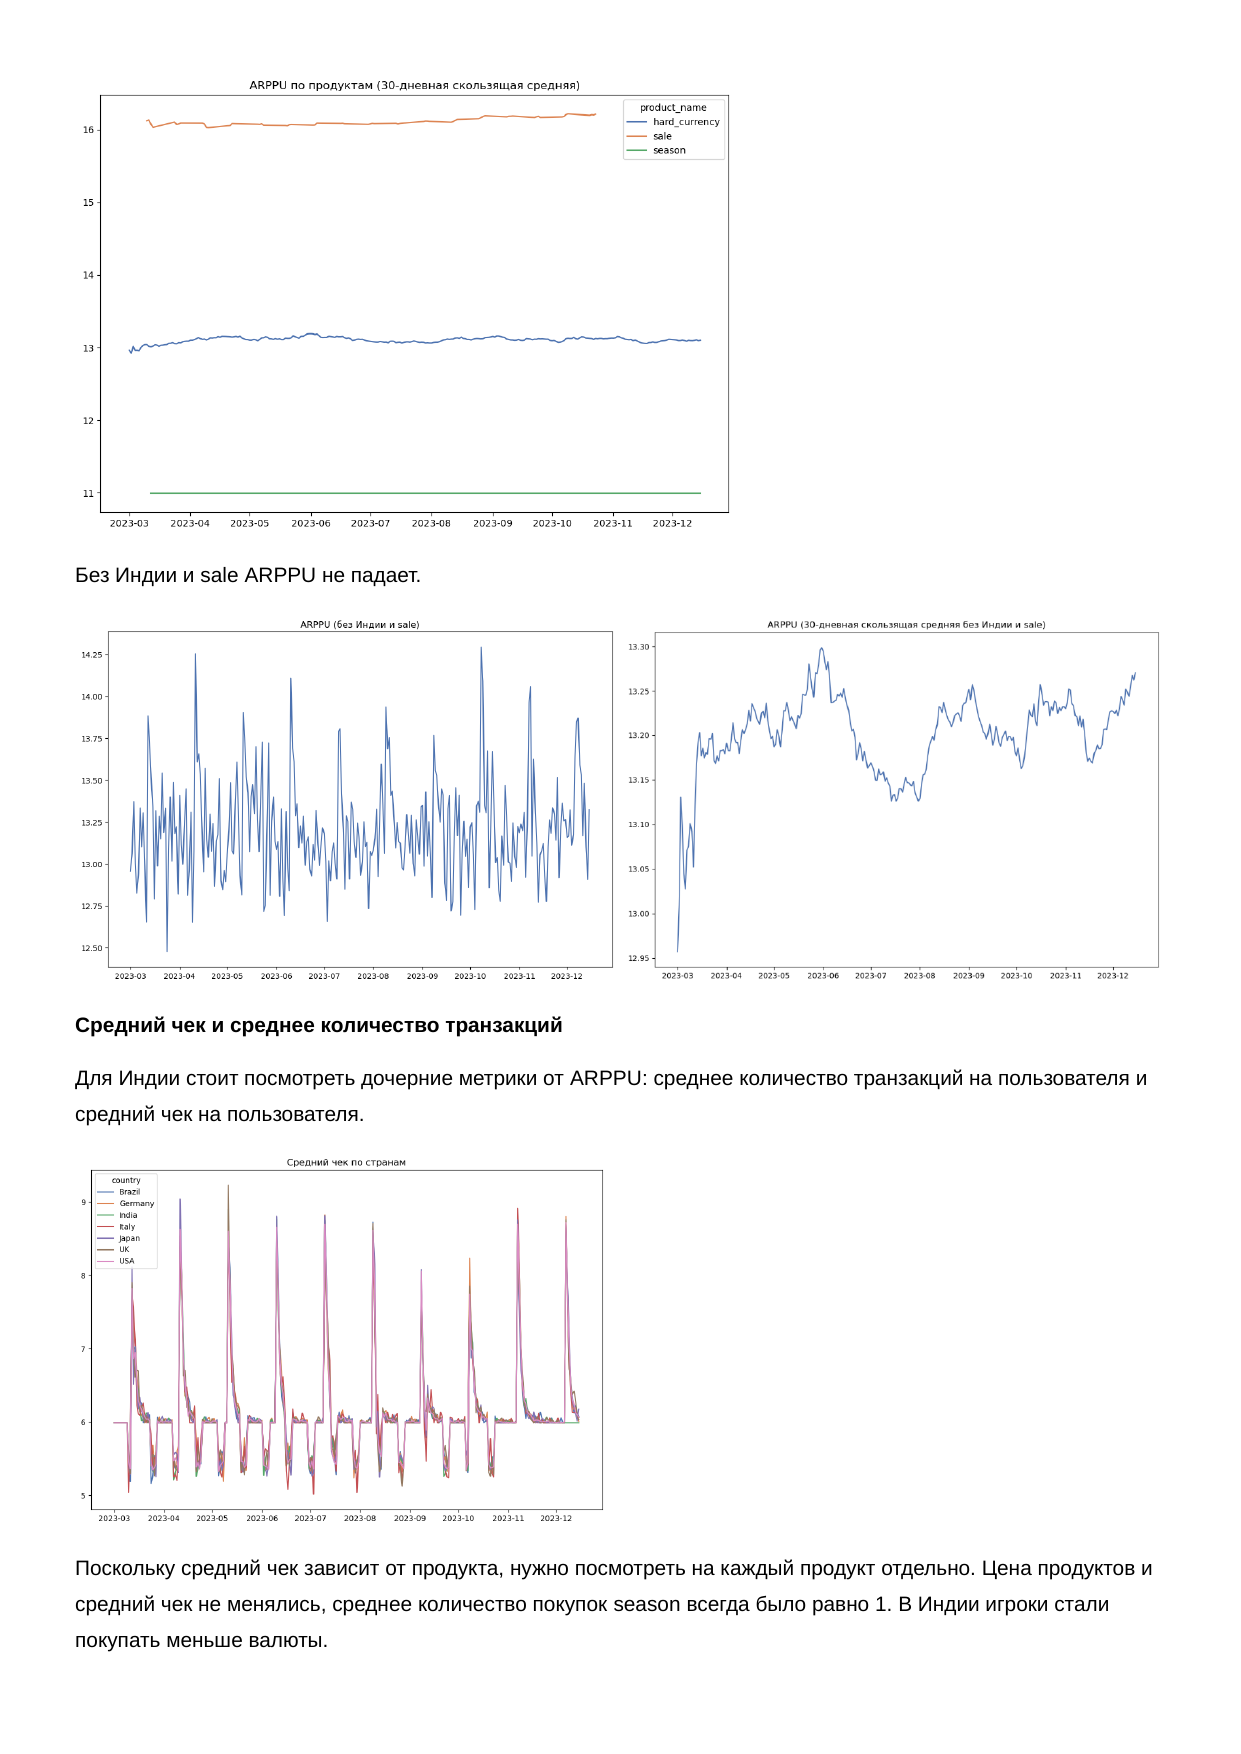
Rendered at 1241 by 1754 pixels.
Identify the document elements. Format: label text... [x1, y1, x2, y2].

text Поскольку средний чек зависит от продукта, нужно посмотреть на каждый продукт отдельно. Цена продуктов и средний чек не менялись, среднее количество покупок season всегда было равно 1. В Индии игроки стали покупать меньше валюты. [75, 1556, 1165, 1652]
subtitle Средний чек и среднее количество транзакций [75, 1013, 1165, 1037]
picture [622, 615, 1163, 985]
text Для Индии стоит посмотреть дочерние метрики от ARPPU: среднее количество транзакций на пользователя и средний чек на пользователя. [75, 1065, 1165, 1125]
text Без Индии и sale ARPPU не падает. [75, 563, 1165, 587]
picture [75, 1153, 607, 1528]
picture [75, 75, 735, 535]
picture [75, 615, 617, 985]
